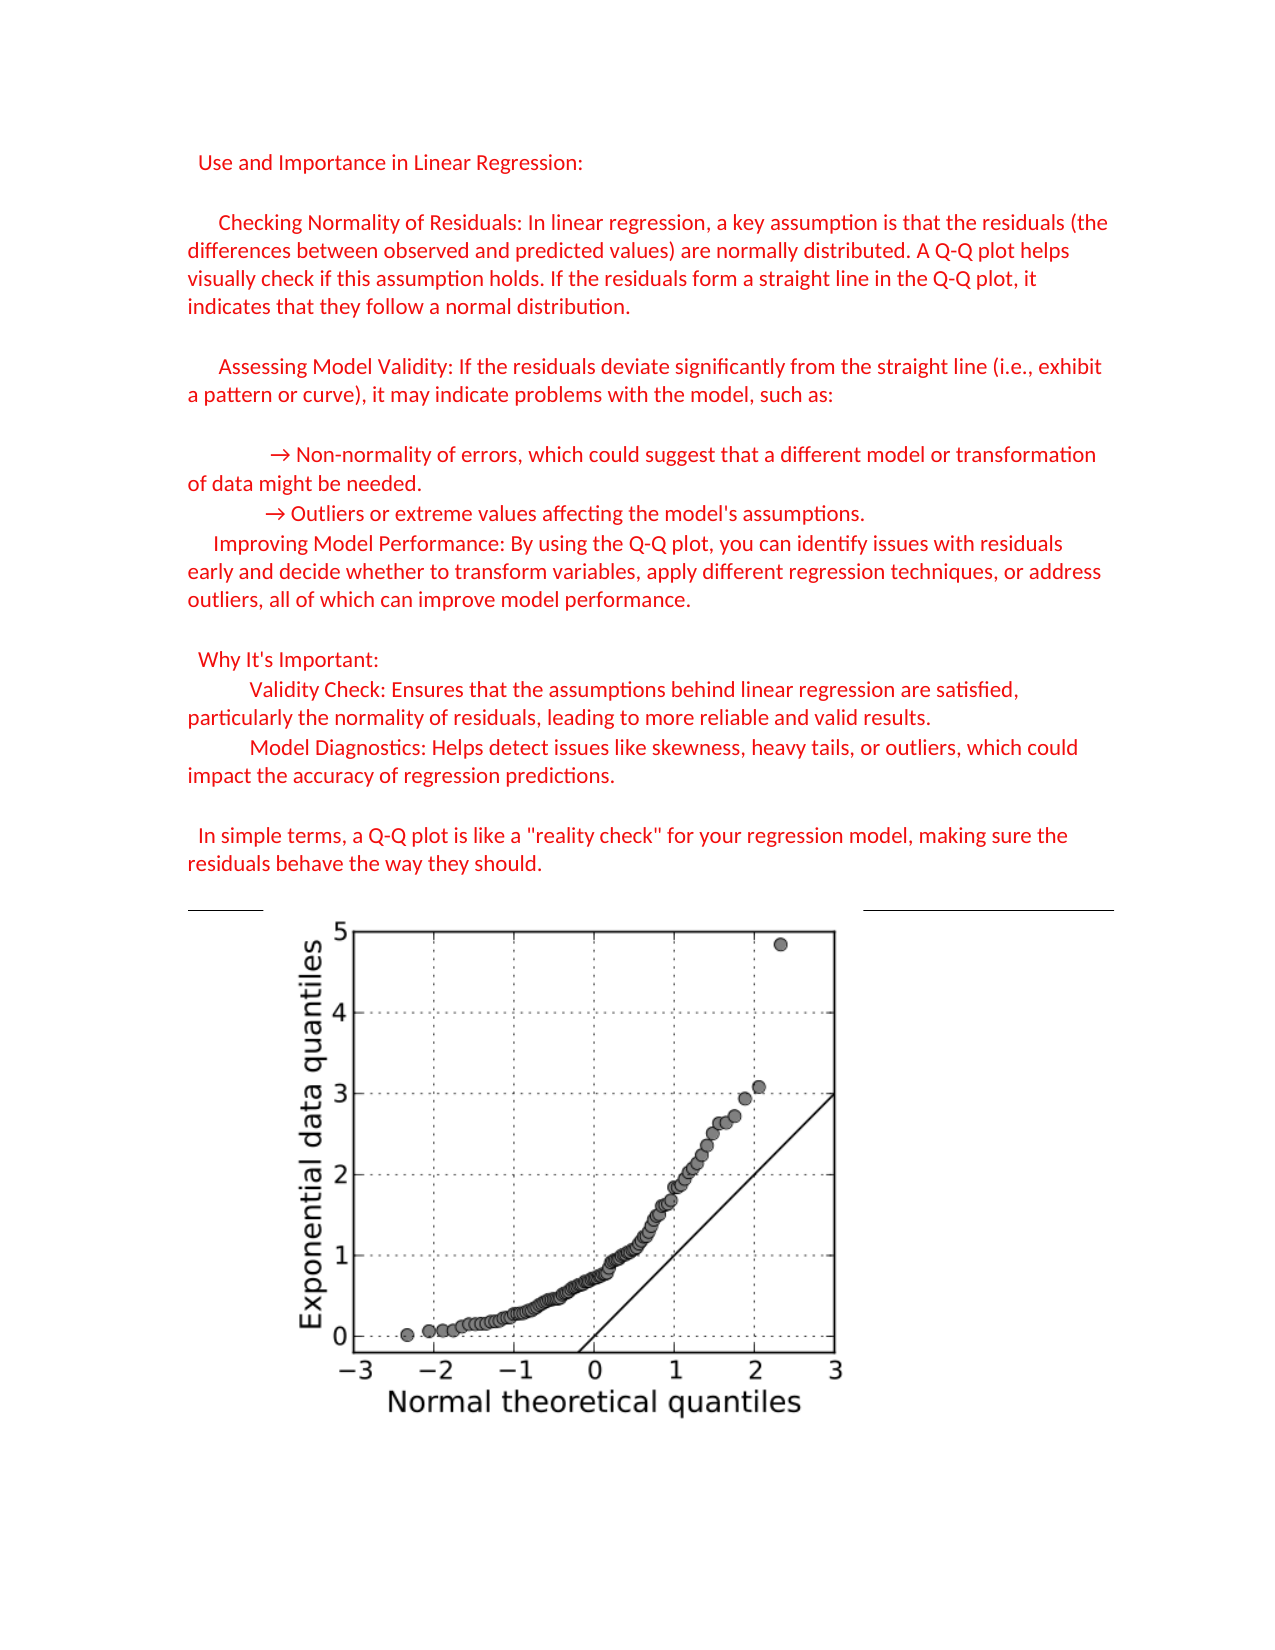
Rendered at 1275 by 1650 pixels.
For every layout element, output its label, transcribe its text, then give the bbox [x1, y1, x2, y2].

picture [263, 905, 864, 1431]
text Validity Check: Ensures that the assumptions behind linear regression are satisfied, particularly the normality of residuals, leading to more reliable and valid results. [187, 675, 1114, 731]
text Model Diagnostics: Helps detect issues like skewness, heavy tails, or outliers, which could impact the accuracy of regression predictions. [187, 733, 1114, 789]
text → Non-normality of errors, which could suggest that a different model or transformation of data might be needed. [187, 441, 1114, 497]
text → Outliers or extreme values affecting the model's assumptions. [187, 499, 1114, 527]
text Checking Normality of Residuals: In linear regression, a key assumption is that the residuals (the differences between observed and predicted values) are normally distributed. A Q-Q plot helps visually check if this assumption holds. If the residuals form a straight line in the Q-Q plot, it indicates that they follow a normal distribution. [187, 208, 1114, 320]
text In simple terms, a Q-Q plot is like a "reality check" for your regression model, making sure the residuals behave the way they should. [187, 822, 1114, 878]
text Assessing Model Validity: If the residuals deviate significantly from the straight line (i.e., exhibit a pattern or curve), it may indicate problems with the model, such as: [187, 352, 1114, 408]
text Use and Importance in Linear Regression: [187, 148, 1114, 176]
text Improving Model Performance: By using the Q-Q plot, you can identify issues with residuals early and decide whether to transform variables, apply different regression techniques, or address outliers, all of which can improve model performance. [187, 529, 1114, 613]
text Why It's Important: [187, 645, 1114, 673]
